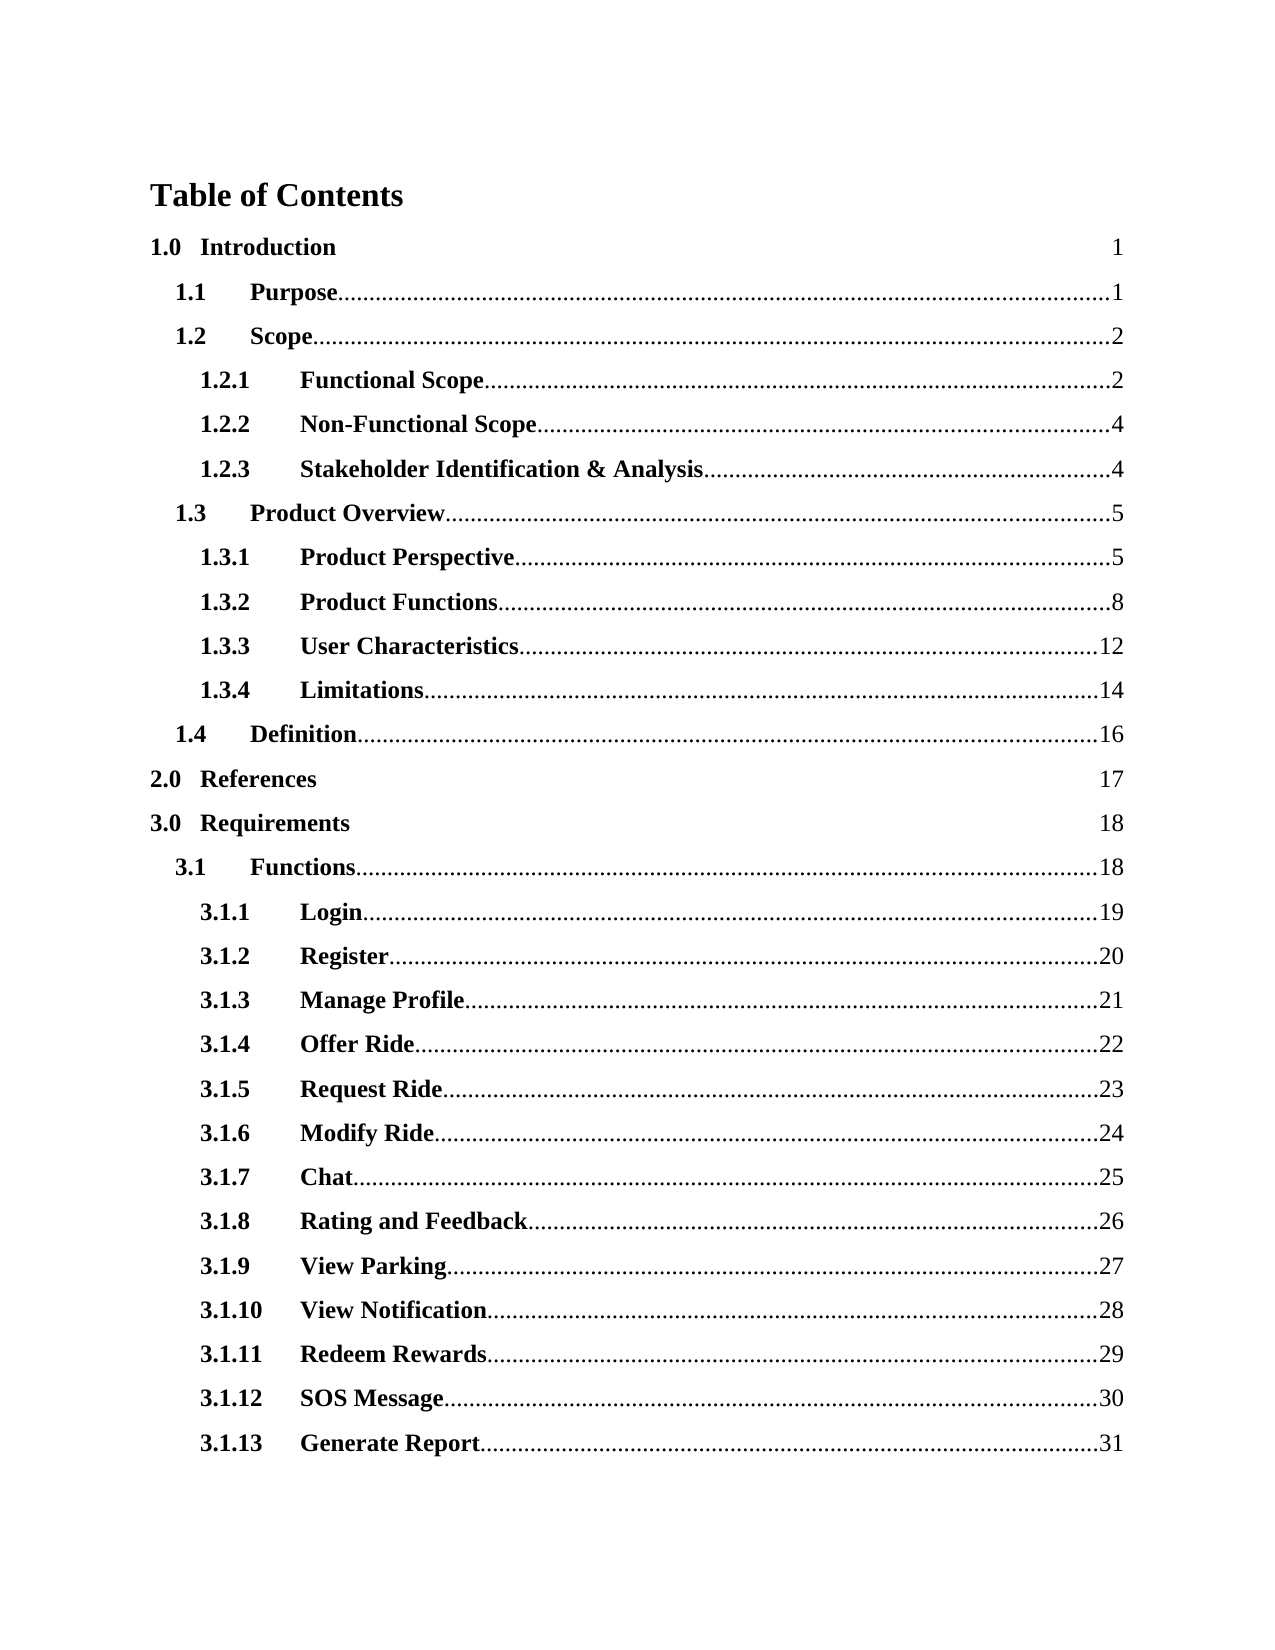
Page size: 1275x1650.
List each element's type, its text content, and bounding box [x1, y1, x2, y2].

text Table of Contents [150, 175, 1125, 213]
